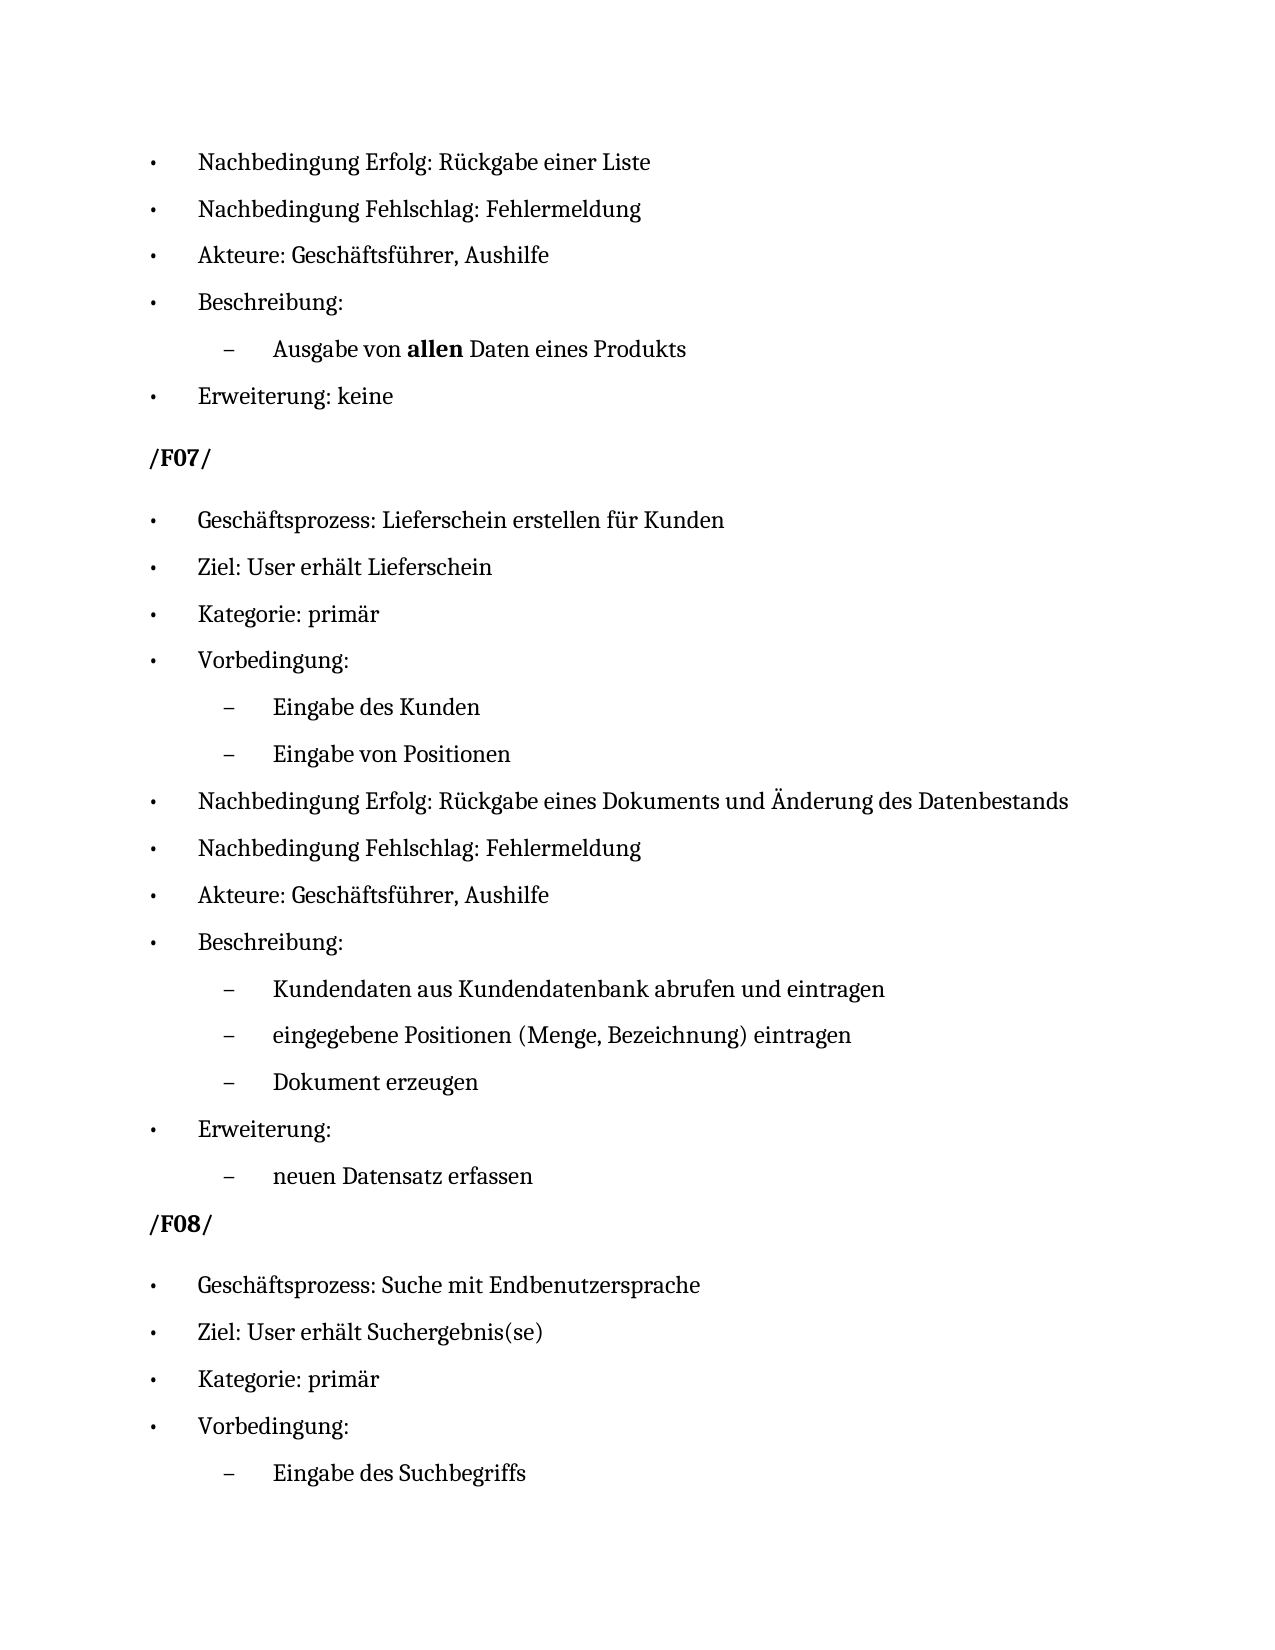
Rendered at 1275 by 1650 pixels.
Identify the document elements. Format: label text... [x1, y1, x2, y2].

list Akteure: Geschäftsführer, Aushilfe [148, 241, 1127, 270]
list Erweiterung: [148, 1115, 1127, 1144]
list Ausgabe von allen Daten eines Produkts [223, 335, 1127, 364]
list Ziel: User erhält Lieferschein [148, 553, 1127, 581]
list Dokument erzeugen [223, 1068, 1127, 1097]
text /F07/ [148, 444, 1127, 473]
list Nachbedingung Erfolg: Rückgabe eines Dokuments und Änderung des Datenbestands [148, 787, 1127, 816]
list Eingabe von Positionen [223, 740, 1127, 769]
list Nachbedingung Fehlschlag: Fehlermeldung [148, 194, 1127, 223]
list Nachbedingung Erfolg: Rückgabe einer Liste [148, 148, 1127, 176]
list neuen Datensatz erfassen [223, 1162, 1127, 1191]
list Erweiterung: keine [148, 382, 1127, 411]
list Vorbedingung: [148, 646, 1127, 675]
list eingegebene Positionen (Menge, Bezeichnung) eintragen [223, 1021, 1127, 1050]
list Kundendaten aus Kundendatenbank abrufen und eintragen [223, 974, 1127, 1003]
list Beschreibung: [148, 288, 1127, 317]
text /F08/ [148, 1209, 1127, 1238]
list Nachbedingung Fehlschlag: Fehlermeldung [148, 834, 1127, 863]
list Kategorie: primär [148, 599, 1127, 628]
list Kategorie: primär [148, 1365, 1127, 1394]
list Akteure: Geschäftsführer, Aushilfe [148, 881, 1127, 909]
list Beschreibung: [148, 928, 1127, 956]
list Eingabe des Kunden [223, 693, 1127, 722]
list Vorbedingung: [148, 1412, 1127, 1441]
list Geschäftsprozess: Suche mit Endbenutzersprache [148, 1271, 1127, 1300]
list Eingabe des Suchbegriffs [223, 1459, 1127, 1488]
list Ziel: User erhält Suchergebnis(se) [148, 1318, 1127, 1347]
list Geschäftsprozess: Lieferschein erstellen für Kunden [148, 506, 1127, 534]
